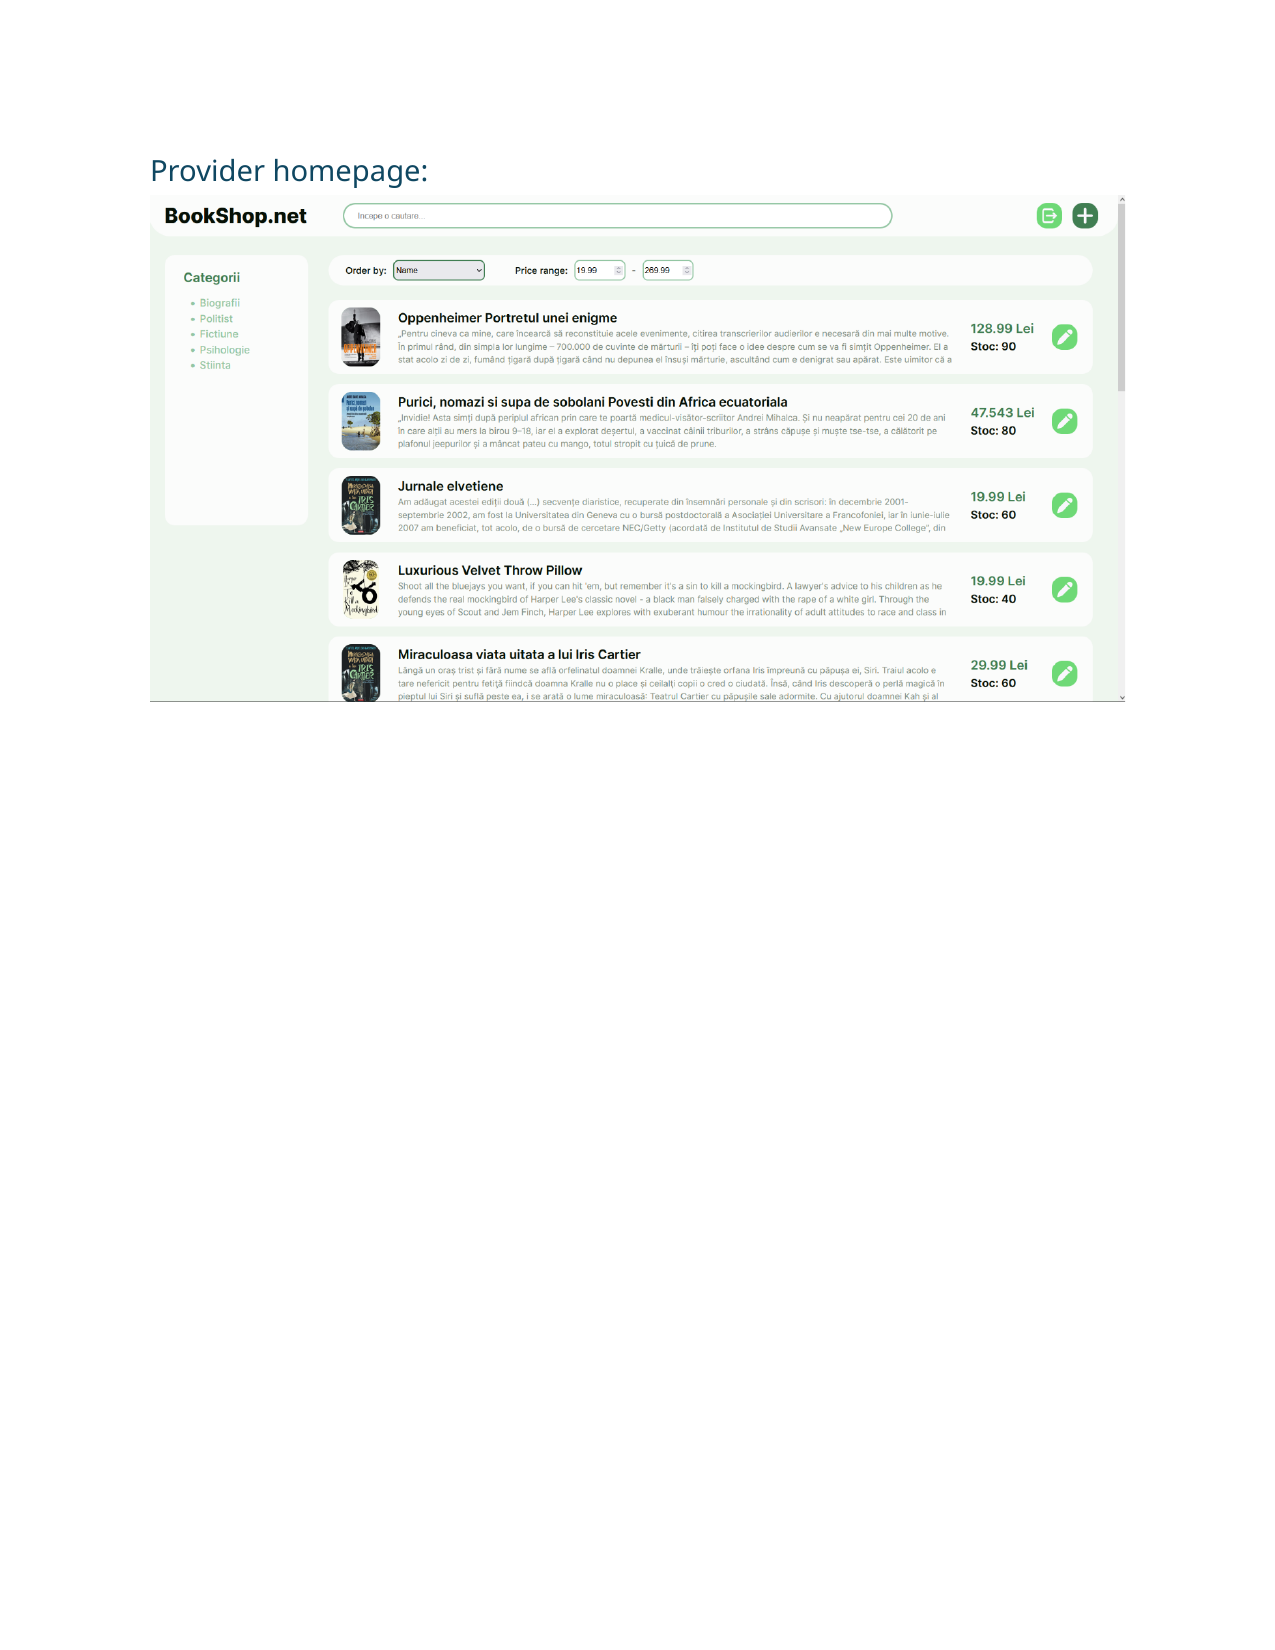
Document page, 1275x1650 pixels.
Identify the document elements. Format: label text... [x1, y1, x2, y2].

picture [150, 195, 1125, 702]
subtitle Provider homepage: [150, 150, 1125, 195]
